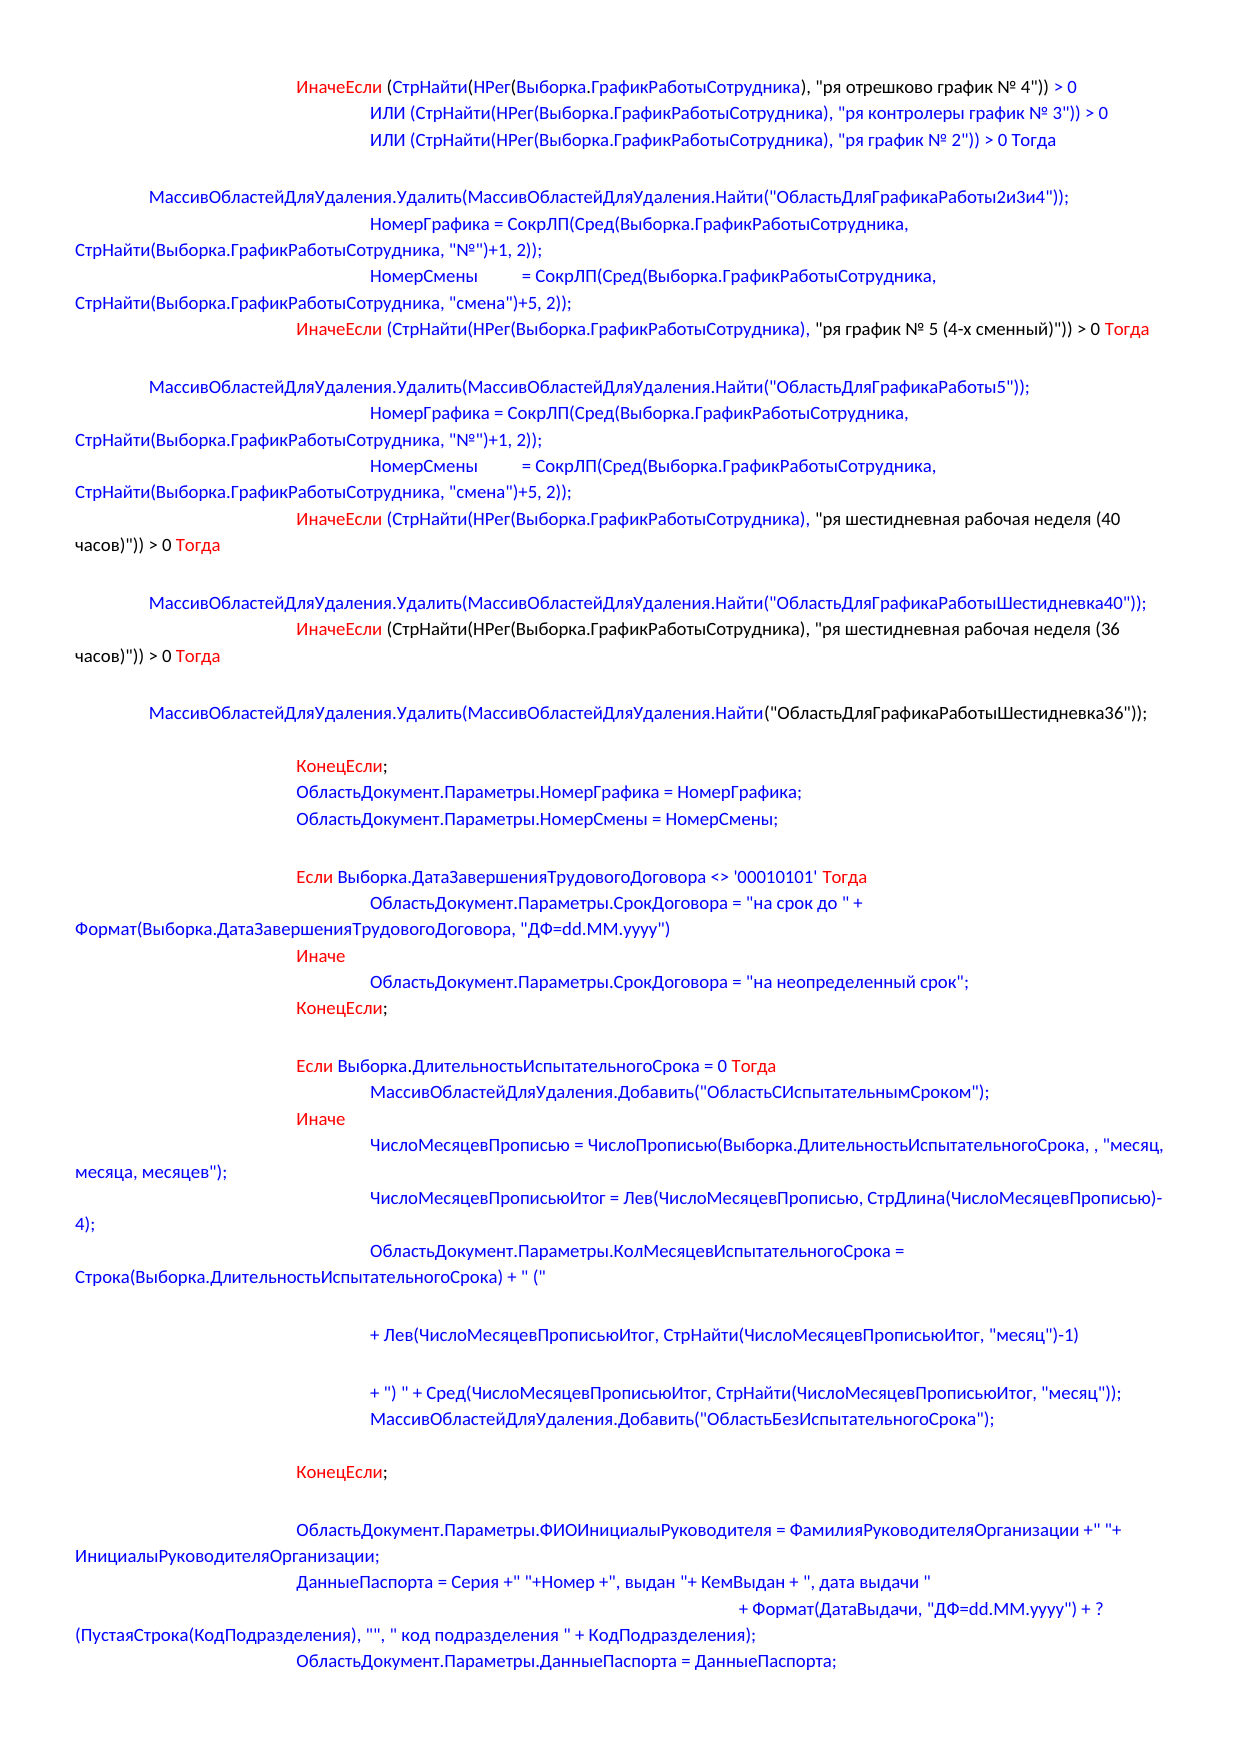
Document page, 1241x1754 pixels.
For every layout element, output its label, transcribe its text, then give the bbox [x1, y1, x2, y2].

text ИЛИ (СтрНайти(НРег(Выборка.ГрафикРаботыСотрудника), "ря график № 2")) > 0 Тогда [75, 128, 1165, 151]
text Если Выборка.ДатаЗавершенияТрудовогоДоговора <> '00010101' Тогда [75, 865, 1165, 888]
text Иначе [75, 1107, 1165, 1130]
text ОбластьДокумент.Параметры.ФИОИнициалыРуководителя = ФамилияРуководителяОрганизации +" "+ ИнициалыРуководителяОрганизации; [75, 1518, 1165, 1567]
text ОбластьДокумент.Параметры.НомерГрафика = НомерГрафика; [75, 781, 1165, 803]
text ИЛИ (СтрНайти(НРег(Выборка.ГрафикРаботыСотрудника), "ря контролеры график № 3")) > 0 [75, 101, 1165, 124]
text ИначеЕсли (СтрНайти(НРег(Выборка.ГрафикРаботыСотрудника), "ря отрешково график № 4")) > 0 [75, 75, 1165, 98]
text + Лев(ЧислоМесяцевПрописьюИтог, СтрНайти(ЧислоМесяцевПрописьюИтог, "месяц")-1) [75, 1292, 1165, 1346]
text ИначеЕсли (СтрНайти(НРег(Выборка.ГрафикРаботыСотрудника), "ря шестидневная рабочая неделя (36 часов)")) > 0 Тогда [75, 617, 1165, 667]
text ЧислоМесяцевПрописью = ЧислоПрописью(Выборка.ДлительностьИспытательногоСрока, , "месяц, месяца, месяцев"); [75, 1133, 1165, 1183]
text + ") " + Сред(ЧислоМесяцевПрописьюИтог, СтрНайти(ЧислоМесяцевПрописьюИтог, "месяц")); [75, 1349, 1165, 1404]
text КонецЕсли; [75, 1460, 1165, 1483]
text ОбластьДокумент.Параметры.КолМесяцевИспытательногоСрока = Строка(Выборка.ДлительностьИспытательногоСрока) + " (" [75, 1239, 1165, 1288]
text Иначе [75, 944, 1165, 967]
text ОбластьДокумент.Параметры.НомерСмены = НомерСмены; [75, 807, 1165, 830]
text НомерГрафика = СокрЛП(Сред(Выборка.ГрафикРаботыСотрудника, СтрНайти(Выборка.ГрафикРаботыСотрудника, "№")+1, 2)); [75, 401, 1165, 451]
text КонецЕсли; [75, 754, 1165, 777]
text ИначеЕсли (СтрНайти(НРег(Выборка.ГрафикРаботыСотрудника), "ря шестидневная рабочая неделя (40 часов)")) > 0 Тогда [75, 507, 1165, 556]
text ОбластьДокумент.Параметры.ДанныеПаспорта = ДанныеПаспорта; [75, 1649, 1165, 1672]
text ЧислоМесяцевПрописьюИтог = Лев(ЧислоМесяцевПрописью, СтрДлина(ЧислоМесяцевПрописью)-4); [75, 1186, 1165, 1235]
text НомерСмены = СокрЛП(Сред(Выборка.ГрафикРаботыСотрудника, СтрНайти(Выборка.ГрафикРаботыСотрудника, "смена")+5, 2)); [75, 264, 1165, 314]
text НомерСмены = СокрЛП(Сред(Выборка.ГрафикРаботыСотрудника, СтрНайти(Выборка.ГрафикРаботыСотрудника, "смена")+5, 2)); [75, 454, 1165, 503]
text МассивОбластейДляУдаления.Добавить("ОбластьСИспытательнымСроком"); [75, 1081, 1165, 1104]
text Если Выборка.ДлительностьИспытательногоСрока = 0 Тогда [75, 1054, 1165, 1077]
text НомерГрафика = СокрЛП(Сред(Выборка.ГрафикРаботыСотрудника, СтрНайти(Выборка.ГрафикРаботыСотрудника, "№")+1, 2)); [75, 212, 1165, 261]
text ОбластьДокумент.Параметры.СрокДоговора = "на срок до " + Формат(Выборка.ДатаЗавершенияТрудовогоДоговора, "ДФ=dd.MM.yyyy") [75, 891, 1165, 940]
text + Формат(ДатаВыдачи, "ДФ=dd.MM.yyyy") + ?(ПустаяСтрока(КодПодразделения), "", " код подразделения " + КодПодразделения); [75, 1597, 1165, 1646]
text КонецЕсли; [75, 997, 1165, 1019]
text ОбластьДокумент.Параметры.СрокДоговора = "на неопределенный срок"; [75, 970, 1165, 993]
text МассивОбластейДляУдаления.Добавить("ОбластьБезИспытательногоСрока"); [75, 1407, 1165, 1456]
text МассивОбластейДляУдаления.Удалить(МассивОбластейДляУдаления.Найти("ОбластьДляГрафикаРаботы5")); [75, 344, 1165, 398]
text МассивОбластейДляУдаления.Удалить(МассивОбластейДляУдаления.Найти("ОбластьДляГрафикаРаботыШестидневка36")); [75, 670, 1165, 751]
text ДанныеПаспорта = Серия +" "+Номер +", выдан "+ КемВыдан + ", дата выдачи " [75, 1570, 1165, 1593]
text МассивОбластейДляУдаления.Удалить(МассивОбластейДляУдаления.Найти("ОбластьДляГрафикаРаботы2и3и4")); [75, 154, 1165, 208]
text ИначеЕсли (СтрНайти(НРег(Выборка.ГрафикРаботыСотрудника), "ря график № 5 (4-х сменный)")) > 0 Тогда [75, 317, 1165, 340]
text МассивОбластейДляУдаления.Удалить(МассивОбластейДляУдаления.Найти("ОбластьДляГрафикаРаботыШестидневка40")); [75, 559, 1165, 614]
